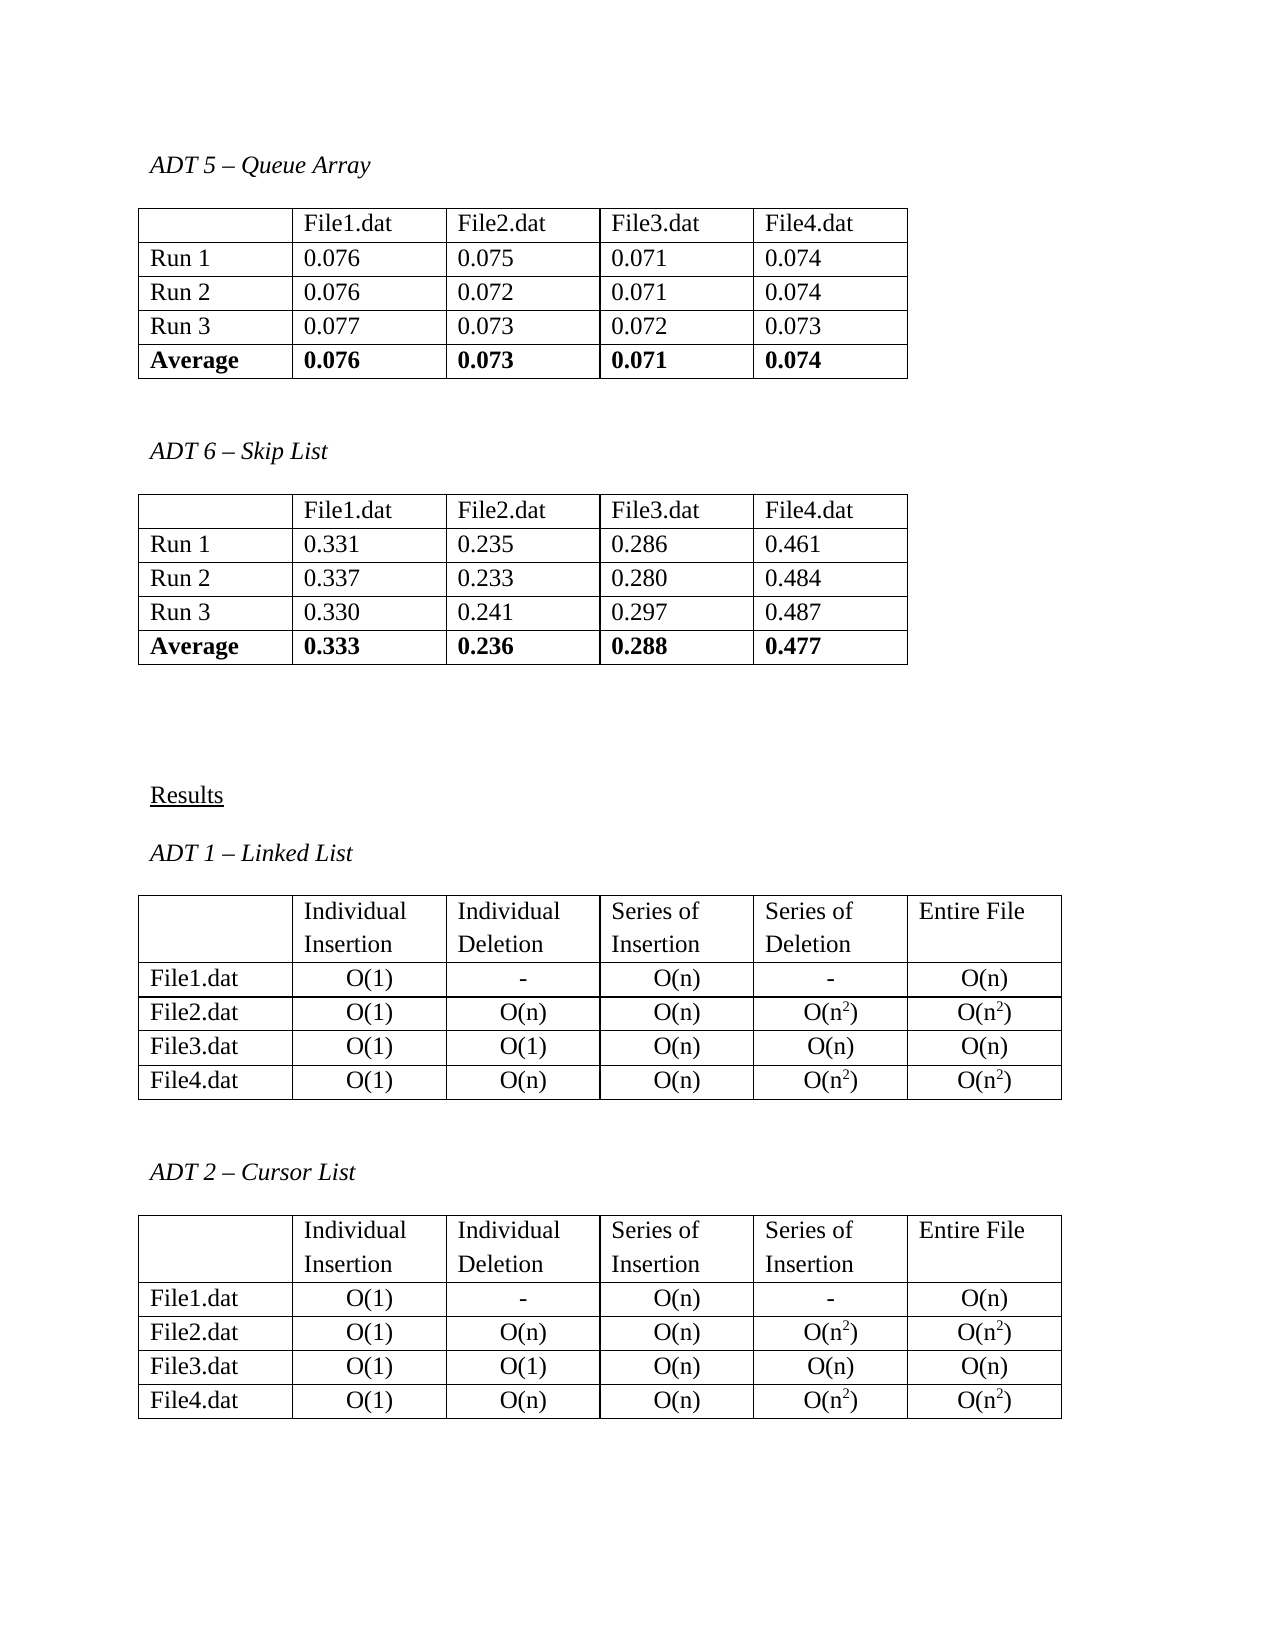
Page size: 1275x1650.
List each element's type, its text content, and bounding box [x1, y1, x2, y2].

table_cell 0.487 [754, 597, 907, 630]
table_cell Run 3 [139, 597, 292, 630]
table_cell O(n) [601, 1066, 753, 1098]
table_cell O(n2) [908, 998, 1061, 1030]
table_cell 0.071 [601, 345, 753, 378]
table_header File1.dat [293, 209, 446, 242]
table_cell 0.241 [447, 597, 599, 630]
table_cell 0.331 [293, 529, 446, 562]
table_header [139, 495, 292, 528]
table_cell File3.dat [139, 1031, 292, 1064]
table_header File1.dat [293, 495, 446, 528]
text ADT 2 – Cursor List [150, 1157, 1125, 1186]
table_cell 0.071 [601, 243, 753, 276]
table_header [139, 209, 292, 242]
table_cell 0.077 [293, 311, 446, 344]
table_cell O(n) [908, 1283, 1061, 1316]
table_header File2.dat [447, 209, 599, 242]
table_cell O(1) [293, 1385, 446, 1418]
table_cell 0.233 [447, 563, 599, 596]
table_header File3.dat [601, 495, 753, 528]
table_cell 0.484 [754, 563, 907, 596]
table_cell 0.074 [754, 345, 907, 378]
table_header Series of Deletion [754, 896, 907, 962]
table_cell 0.330 [293, 597, 446, 630]
table_cell File2.dat [139, 998, 292, 1030]
table_cell 0.072 [447, 277, 599, 310]
table_header File4.dat [754, 209, 907, 242]
table_cell File3.dat [139, 1351, 292, 1384]
table_cell O(n) [754, 1031, 907, 1064]
table_cell 0.236 [447, 631, 599, 664]
table_cell O(n) [447, 1317, 599, 1350]
table_cell O(n) [601, 1351, 753, 1384]
table_cell O(n) [601, 998, 753, 1030]
table_cell O(n) [908, 1031, 1061, 1064]
table_cell O(1) [447, 1351, 599, 1384]
table_header Entire File [908, 1216, 1061, 1282]
table_header Individual Insertion [293, 896, 446, 962]
table_cell O(n) [447, 1066, 599, 1098]
table_cell O(n) [601, 1317, 753, 1350]
table_header Series of Insertion [601, 1216, 753, 1282]
table_cell File1.dat [139, 963, 292, 996]
table_cell File4.dat [139, 1385, 292, 1418]
table_cell O(n) [908, 1351, 1061, 1384]
text ADT 5 – Queue Array [150, 150, 1125, 179]
table_header [139, 1216, 292, 1282]
table_cell - [754, 1283, 907, 1316]
table_cell - [447, 963, 599, 996]
table_cell O(n2) [754, 1385, 907, 1418]
table_cell O(n2) [908, 1385, 1061, 1418]
table_cell 0.071 [601, 277, 753, 310]
table_header Series of Insertion [601, 896, 753, 962]
table_cell 0.073 [447, 345, 599, 378]
table_header Series of Insertion [754, 1216, 907, 1282]
table_cell O(n) [601, 1385, 753, 1418]
table_cell 0.461 [754, 529, 907, 562]
table_cell O(n) [447, 998, 599, 1030]
table_cell 0.288 [601, 631, 753, 664]
table_cell O(1) [447, 1031, 599, 1064]
table_cell 0.297 [601, 597, 753, 630]
table_cell Run 2 [139, 277, 292, 310]
table_header Individual Insertion [293, 1216, 446, 1282]
table_cell O(n) [601, 963, 753, 996]
table_cell O(1) [293, 1031, 446, 1064]
table_cell 0.073 [754, 311, 907, 344]
table_cell O(n) [754, 1351, 907, 1384]
table_cell 0.076 [293, 277, 446, 310]
table_cell 0.076 [293, 345, 446, 378]
table_cell O(n2) [908, 1066, 1061, 1098]
table_cell O(n) [601, 1031, 753, 1064]
table_cell O(n2) [908, 1317, 1061, 1350]
table_cell O(n2) [754, 1317, 907, 1350]
table_cell 0.235 [447, 529, 599, 562]
table_cell O(n2) [754, 1066, 907, 1098]
table_cell - [447, 1283, 599, 1316]
table_cell 0.333 [293, 631, 446, 664]
table_cell File4.dat [139, 1066, 292, 1098]
table_cell File1.dat [139, 1283, 292, 1316]
table_cell Run 1 [139, 243, 292, 276]
table_cell 0.477 [754, 631, 907, 664]
table_cell Average [139, 345, 292, 378]
table_cell File2.dat [139, 1317, 292, 1350]
table_cell O(n) [601, 1283, 753, 1316]
table_cell O(1) [293, 1066, 446, 1098]
table_cell O(1) [293, 1283, 446, 1316]
table_cell 0.280 [601, 563, 753, 596]
table_cell Average [139, 631, 292, 664]
table_cell 0.337 [293, 563, 446, 596]
table_header File3.dat [601, 209, 753, 242]
table_cell 0.074 [754, 277, 907, 310]
table_header File4.dat [754, 495, 907, 528]
text Results [150, 780, 1125, 809]
table_cell 0.073 [447, 311, 599, 344]
table_cell - [754, 963, 907, 996]
text ADT 6 – Skip List [150, 436, 1125, 465]
table_cell 0.286 [601, 529, 753, 562]
table_cell 0.076 [293, 243, 446, 276]
table_header Individual Deletion [447, 896, 599, 962]
table_cell O(1) [293, 998, 446, 1030]
text ADT 1 – Linked List [150, 838, 1125, 866]
table_cell O(1) [293, 1317, 446, 1350]
table_cell 0.072 [601, 311, 753, 344]
table_header Entire File [908, 896, 1061, 962]
table_cell Run 1 [139, 529, 292, 562]
table_cell O(n) [447, 1385, 599, 1418]
table_cell Run 2 [139, 563, 292, 596]
table_cell O(n2) [754, 998, 907, 1030]
table_header [139, 896, 292, 962]
table_cell 0.075 [447, 243, 599, 276]
table_cell Run 3 [139, 311, 292, 344]
table_header Individual Deletion [447, 1216, 599, 1282]
table_cell O(1) [293, 1351, 446, 1384]
table_cell O(1) [293, 963, 446, 996]
table_cell O(n) [908, 963, 1061, 996]
table_header File2.dat [447, 495, 599, 528]
table_cell 0.074 [754, 243, 907, 276]
